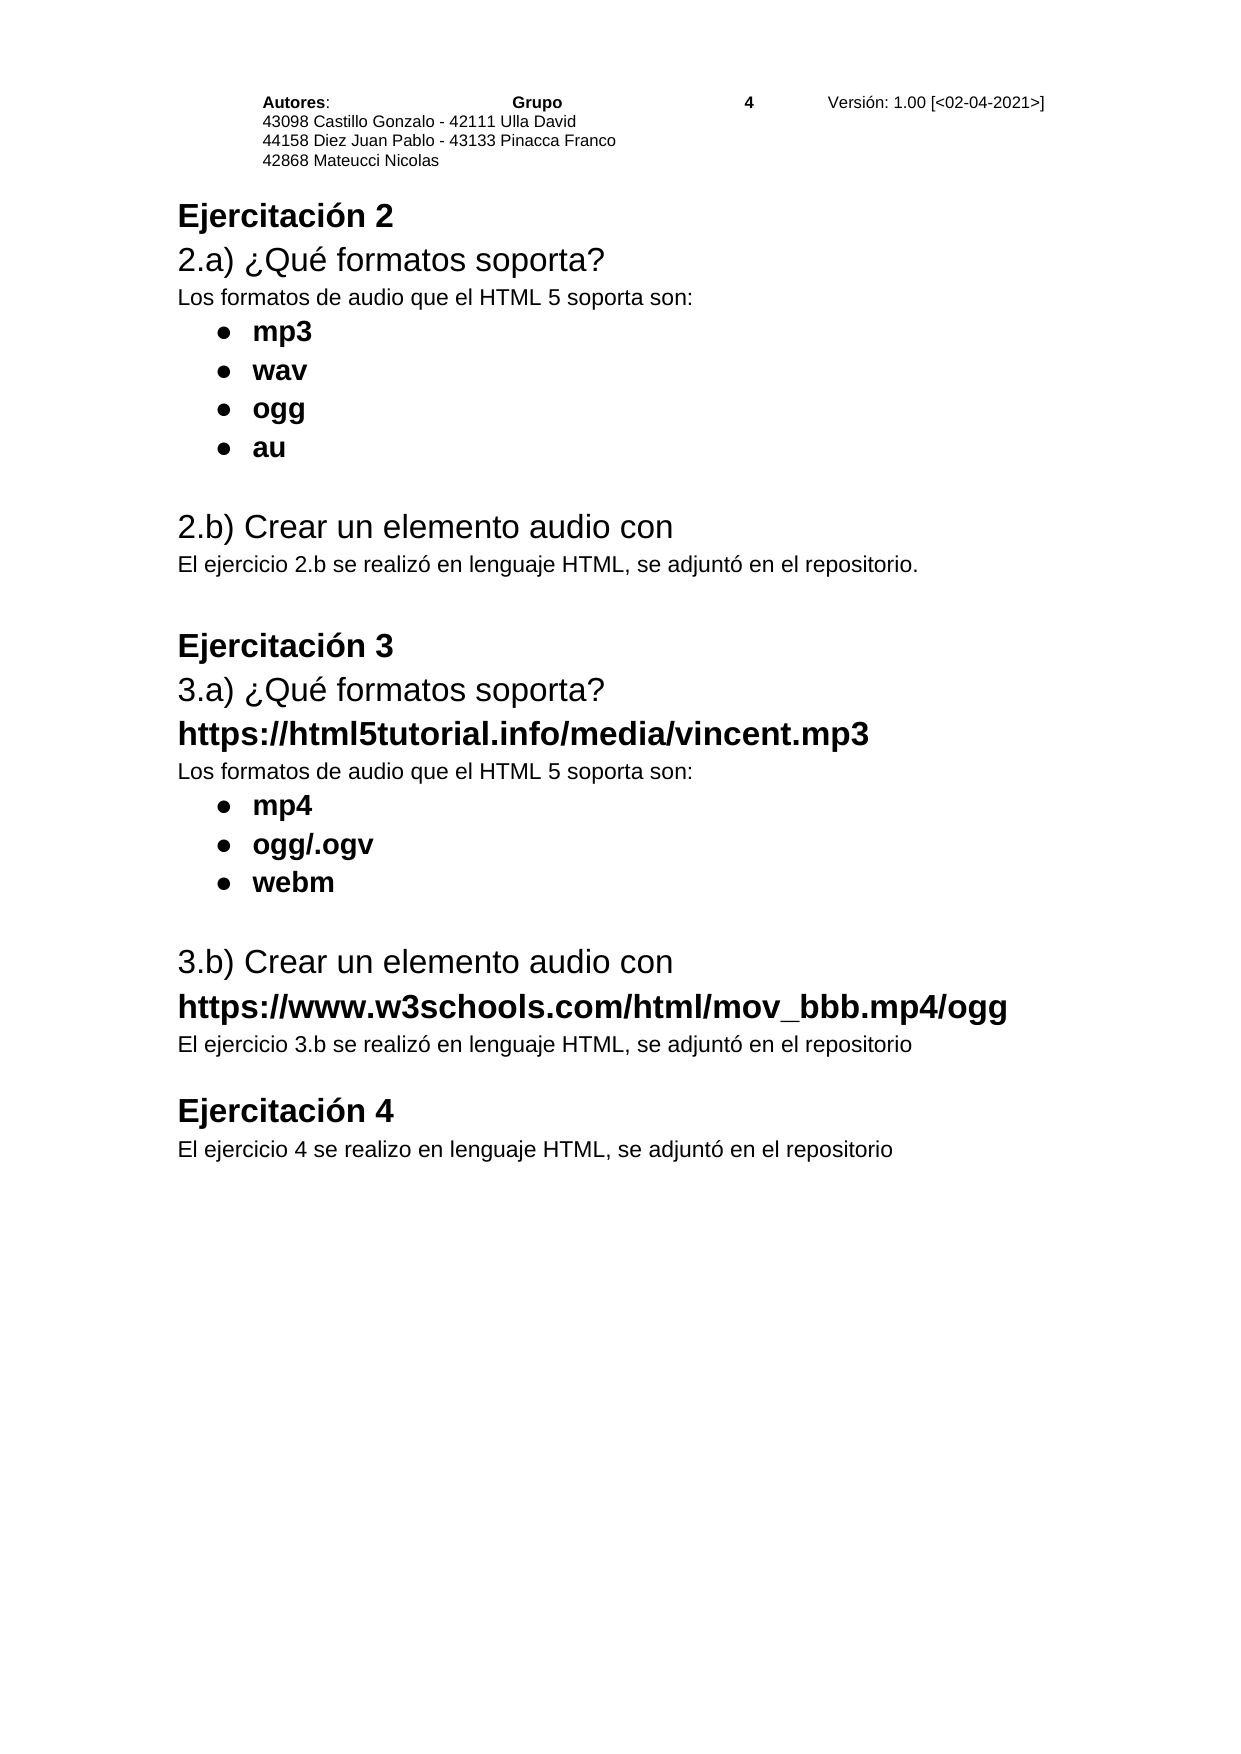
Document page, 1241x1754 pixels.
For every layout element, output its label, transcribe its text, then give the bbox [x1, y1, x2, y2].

text 3.b) Crear un elemento audio con [177, 943, 1063, 981]
text 3.a) ¿Qué formatos soporta? [177, 670, 1063, 708]
list au [215, 430, 1063, 464]
text 2.a) ¿Qué formatos soporta? [177, 240, 1063, 278]
text Ejercitación 4 [177, 1091, 1063, 1130]
text https://html5tutorial.info/media/vincent.mp3 [177, 714, 1063, 752]
text 2.b) Crear un elemento audio con [177, 507, 1063, 546]
list ogg [215, 392, 1063, 425]
list wav [215, 353, 1063, 387]
list webm [215, 866, 1063, 899]
list mp3 [215, 314, 1063, 348]
text Ejercitación 3 [177, 626, 1063, 664]
text Los formatos de audio que el HTML 5 soporta son: [177, 758, 1063, 784]
text El ejercicio 4 se realizo en lenguaje HTML, se adjuntó en el repositorio [177, 1136, 1063, 1162]
text El ejercicio 2.b se realizó en lenguaje HTML, se adjuntó en el repositorio. [177, 551, 1063, 578]
text Ejercitación 2 [177, 196, 1063, 234]
text El ejercicio 3.b se realizó en lenguaje HTML, se adjuntó en el repositorio [177, 1031, 1063, 1057]
text Los formatos de audio que el HTML 5 soporta son: [177, 284, 1063, 311]
list ogg/.ogv [215, 827, 1063, 861]
text https://www.w3schools.com/html/mov_bbb.mp4/ogg [177, 987, 1063, 1025]
list mp4 [215, 788, 1063, 822]
